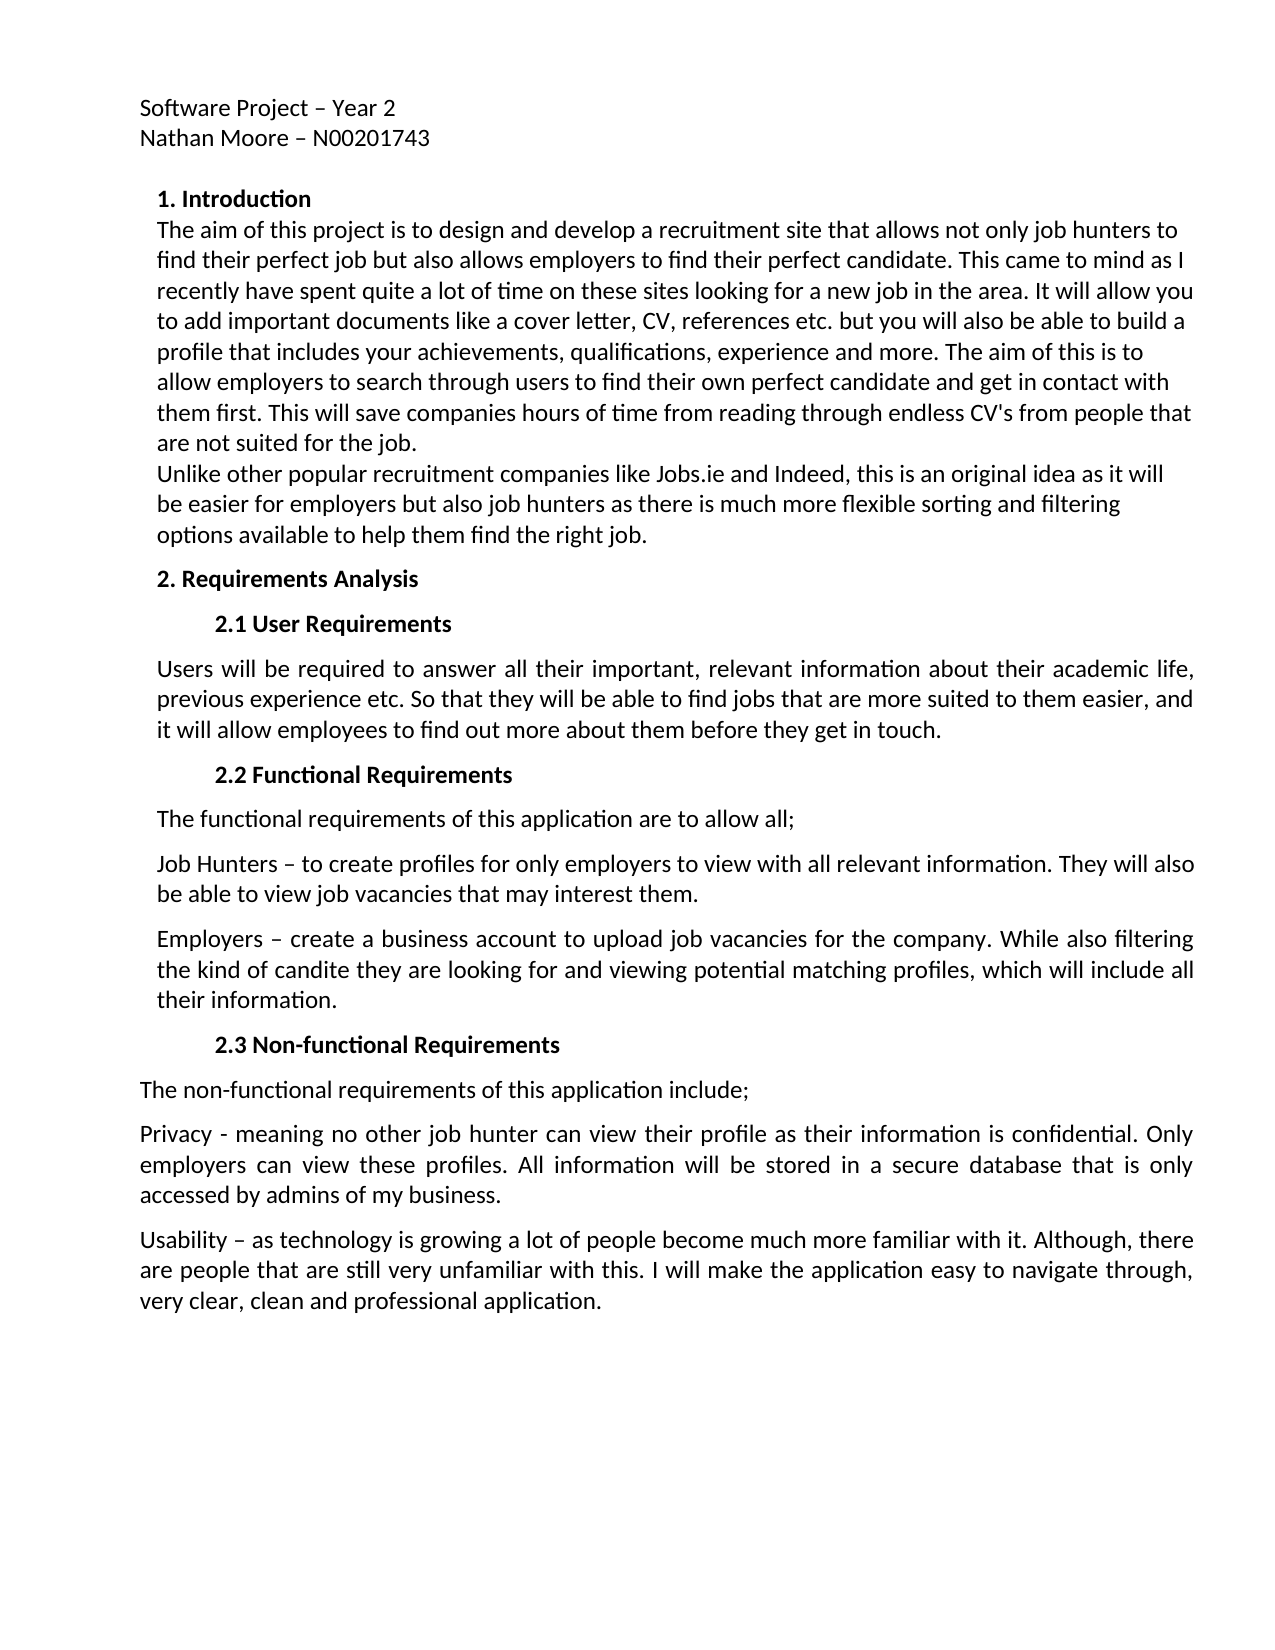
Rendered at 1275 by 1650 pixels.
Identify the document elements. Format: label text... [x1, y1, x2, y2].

text The non-functional requirements of this application include; [139, 1074, 1196, 1104]
text 2. Requirements Analysis [157, 564, 1196, 594]
text Job Hunters – to create profiles for only employers to view with all relevant information. They will also be able to view job vacancies that may interest them. [157, 848, 1196, 909]
text 2.3 Non-functional Requirements [157, 1029, 1196, 1059]
text Unlike other popular recruitment companies like Jobs.ie and Indeed, this is an original idea as it will [139, 458, 1196, 488]
text Employers – create a business account to upload job vacancies for the company. While also filtering the kind of candite they are looking for and viewing potential matching profiles, which will include all their information. [157, 923, 1196, 1015]
text 2.2 Functional Requirements [157, 759, 1196, 789]
text Privacy - meaning no other job hunter can view their profile as their information is confidential. Only employers can view these profiles. All information will be stored in a secure database that is only accessed by admins of my business. [139, 1118, 1196, 1210]
text Users will be required to answer all their important, relevant information about their academic life, previous experience etc. So that they will be able to find jobs that are more suited to them easier, and it will allow employees to find out more about them before they get in touch. [157, 653, 1196, 744]
text Usability – as technology is growing a lot of people become much more familiar with it. Although, there are people that are still very unfamiliar with this. I will make the application easy to navigate through, very clear, clean and professional application. [139, 1224, 1196, 1316]
text be easier for employers but also job hunters as there is much more flexible sorting and filtering options available to help them find the right job. [157, 488, 1196, 549]
text 2.1 User Requirements [157, 608, 1196, 639]
text Software Project – Year 2 [139, 92, 1196, 122]
text Nathan Moore – N00201743 [139, 122, 1196, 153]
text 1. Introduction [139, 183, 1196, 214]
text The aim of this project is to design and develop a recruitment site that allows not only job hunters to find their perfect job but also allows employers to find their perfect candidate. This came to mind as I recently have spent quite a lot of time on these sites looking for a new job in the area. It will allow you to add important documents like a cover letter, CV, references etc. but you will also be able to build a profile that includes your achievements, qualifications, experience and more. The aim of this is to allow employers to search through users to find their own perfect candidate and get in contact with them first. This will save companies hours of time from reading through endless CV's from people that are not suited for the job. [157, 214, 1196, 458]
text The functional requirements of this application are to allow all; [157, 803, 1196, 834]
